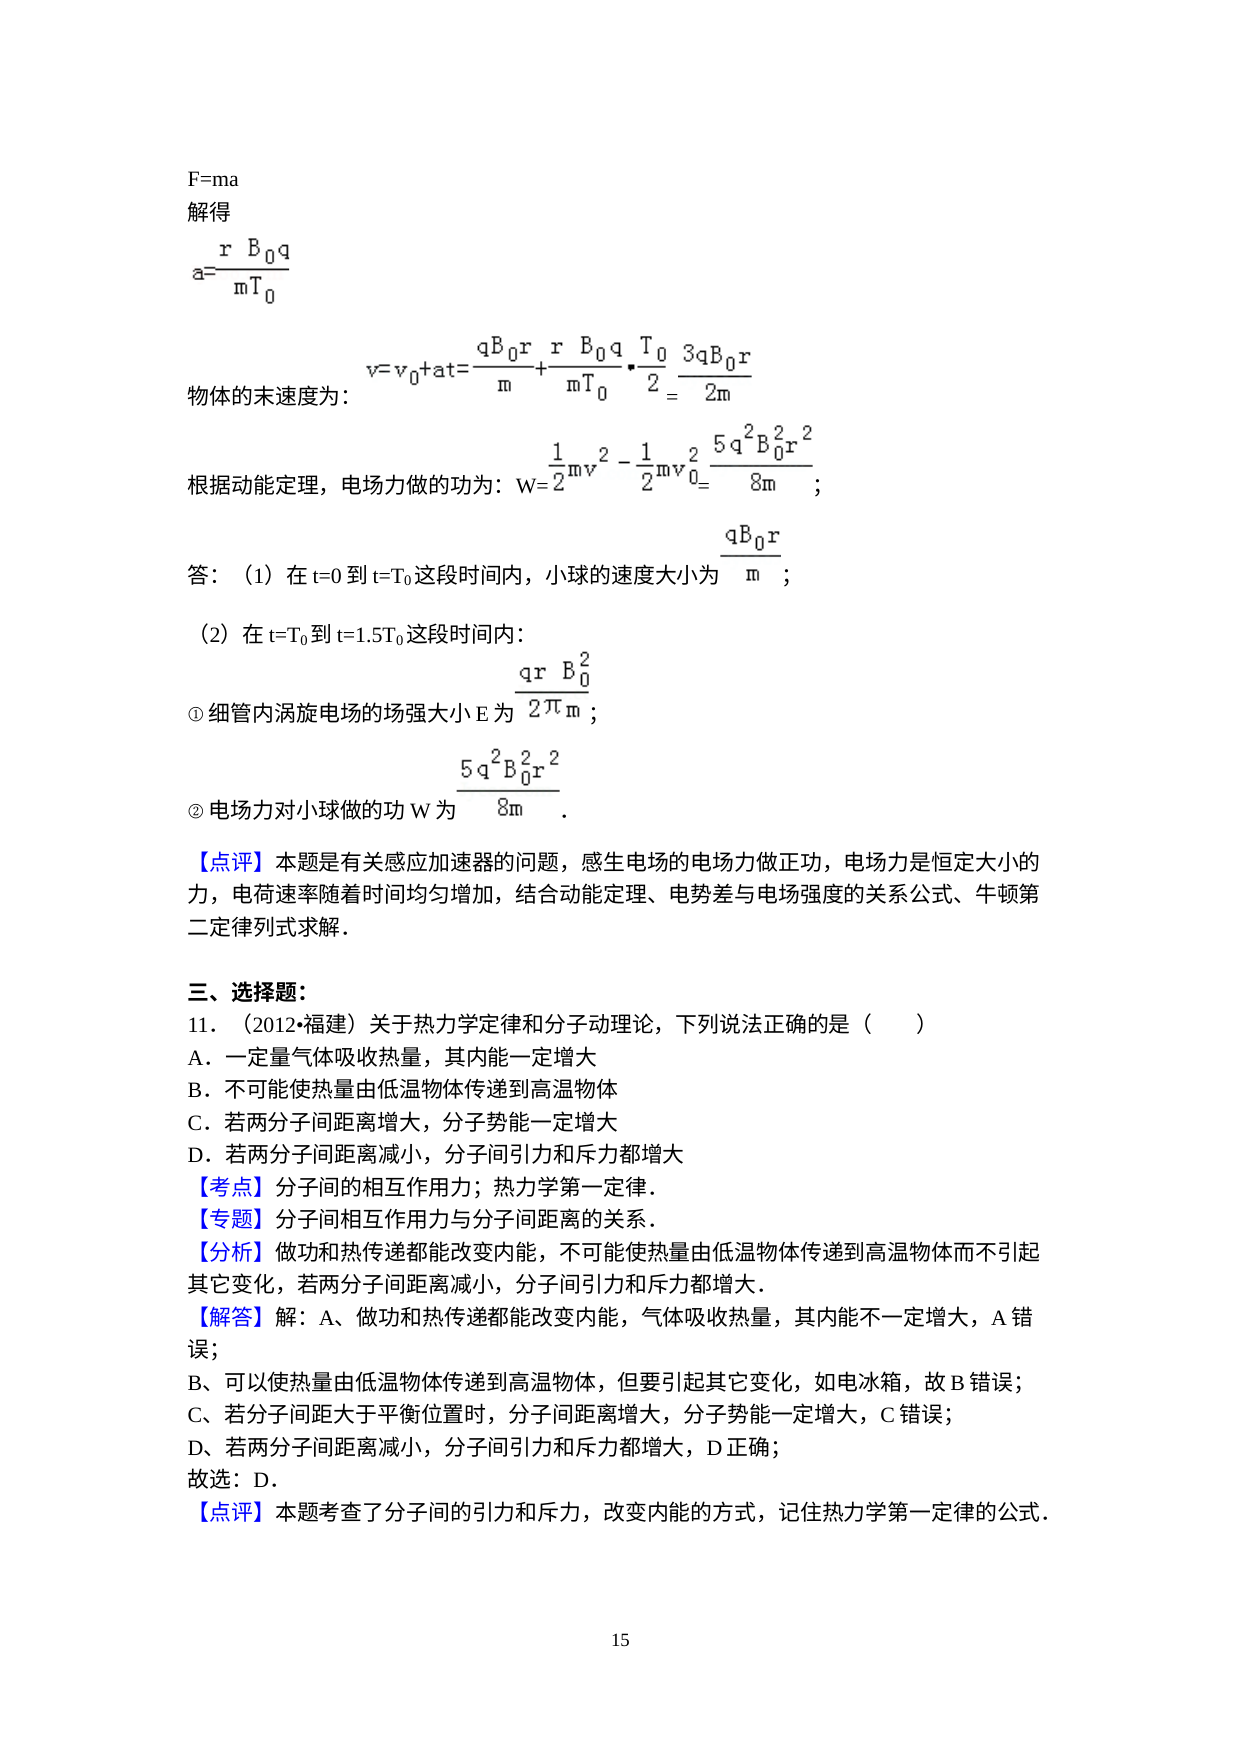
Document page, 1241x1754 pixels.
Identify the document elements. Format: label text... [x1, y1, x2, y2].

text 【点评】本题考查了分子间的引力和斥力，改变内能的方式，记住热力学第一定律的公式． [187, 1494, 1053, 1527]
picture [709, 422, 813, 494]
text 11．（2012•福建）关于热力学定律和分子动理论，下列说法正确的是（ ） [187, 1007, 1053, 1039]
picture [456, 747, 560, 819]
text A．一定量气体吸收热量，其内能一定增大 [187, 1039, 1053, 1072]
text 【点评】本题是有关感应加速器的问题，感生电场的电场力做正功，电场力是恒定大小的力，电荷速率随着时间均匀增加，结合动能定理、电势差与电场强度的关系公式、牛顿第二定律列式求解． [187, 844, 1053, 942]
picture [720, 519, 781, 584]
text C．若两分子间距离增大，分子势能一定增大 [187, 1104, 1053, 1137]
text 三、选择题： [187, 974, 1053, 1007]
text 答：（1）在t=0到t=T0这段时间内，小球的速度大小为； [187, 519, 1053, 617]
picture [362, 324, 666, 404]
picture [548, 438, 698, 494]
text D、若两分子间距离减小，分子间引力和斥力都增大，D正确； [187, 1429, 1053, 1462]
text 【专题】分子间相互作用力与分子间距离的关系． [187, 1202, 1053, 1234]
text B．不可能使热量由低温物体传递到高温物体 [187, 1072, 1053, 1104]
text 故选：D． [187, 1462, 1053, 1494]
text C、若分子间距大于平衡位置时，分子间距离增大，分子势能一定增大，C错误； [187, 1397, 1053, 1429]
text ②电场力对小球做的功W为． [187, 747, 1053, 844]
text 【解答】解：A、做功和热传递都能改变内能，气体吸收热量，其内能不一定增大，A错误； [187, 1299, 1053, 1364]
text （2）在t=T0到t=1.5T0这段时间内： [187, 617, 1053, 649]
text ①细管内涡旋电场的场强大小E为； [187, 649, 1053, 747]
text 【分析】做功和热传递都能改变内能，不可能使热量由低温物体传递到高温物体而不引起其它变化，若两分子间距离减小，分子间引力和斥力都增大． [187, 1234, 1053, 1299]
text F=ma [187, 162, 1053, 194]
picture [514, 649, 589, 722]
picture [187, 227, 290, 307]
picture [678, 340, 752, 404]
text B、可以使热量由低温物体传递到高温物体，但要引起其它变化，如电冰箱，故B错误； [187, 1364, 1053, 1397]
text 【考点】分子间的相互作用力；热力学第一定律．菁优网版权所有 [187, 1169, 1053, 1202]
text 解得 [187, 194, 1053, 227]
text D．若两分子间距离减小，分子间引力和斥力都增大 [187, 1137, 1053, 1169]
text 根据动能定理，电场力做的功为：W==； [187, 422, 1053, 519]
